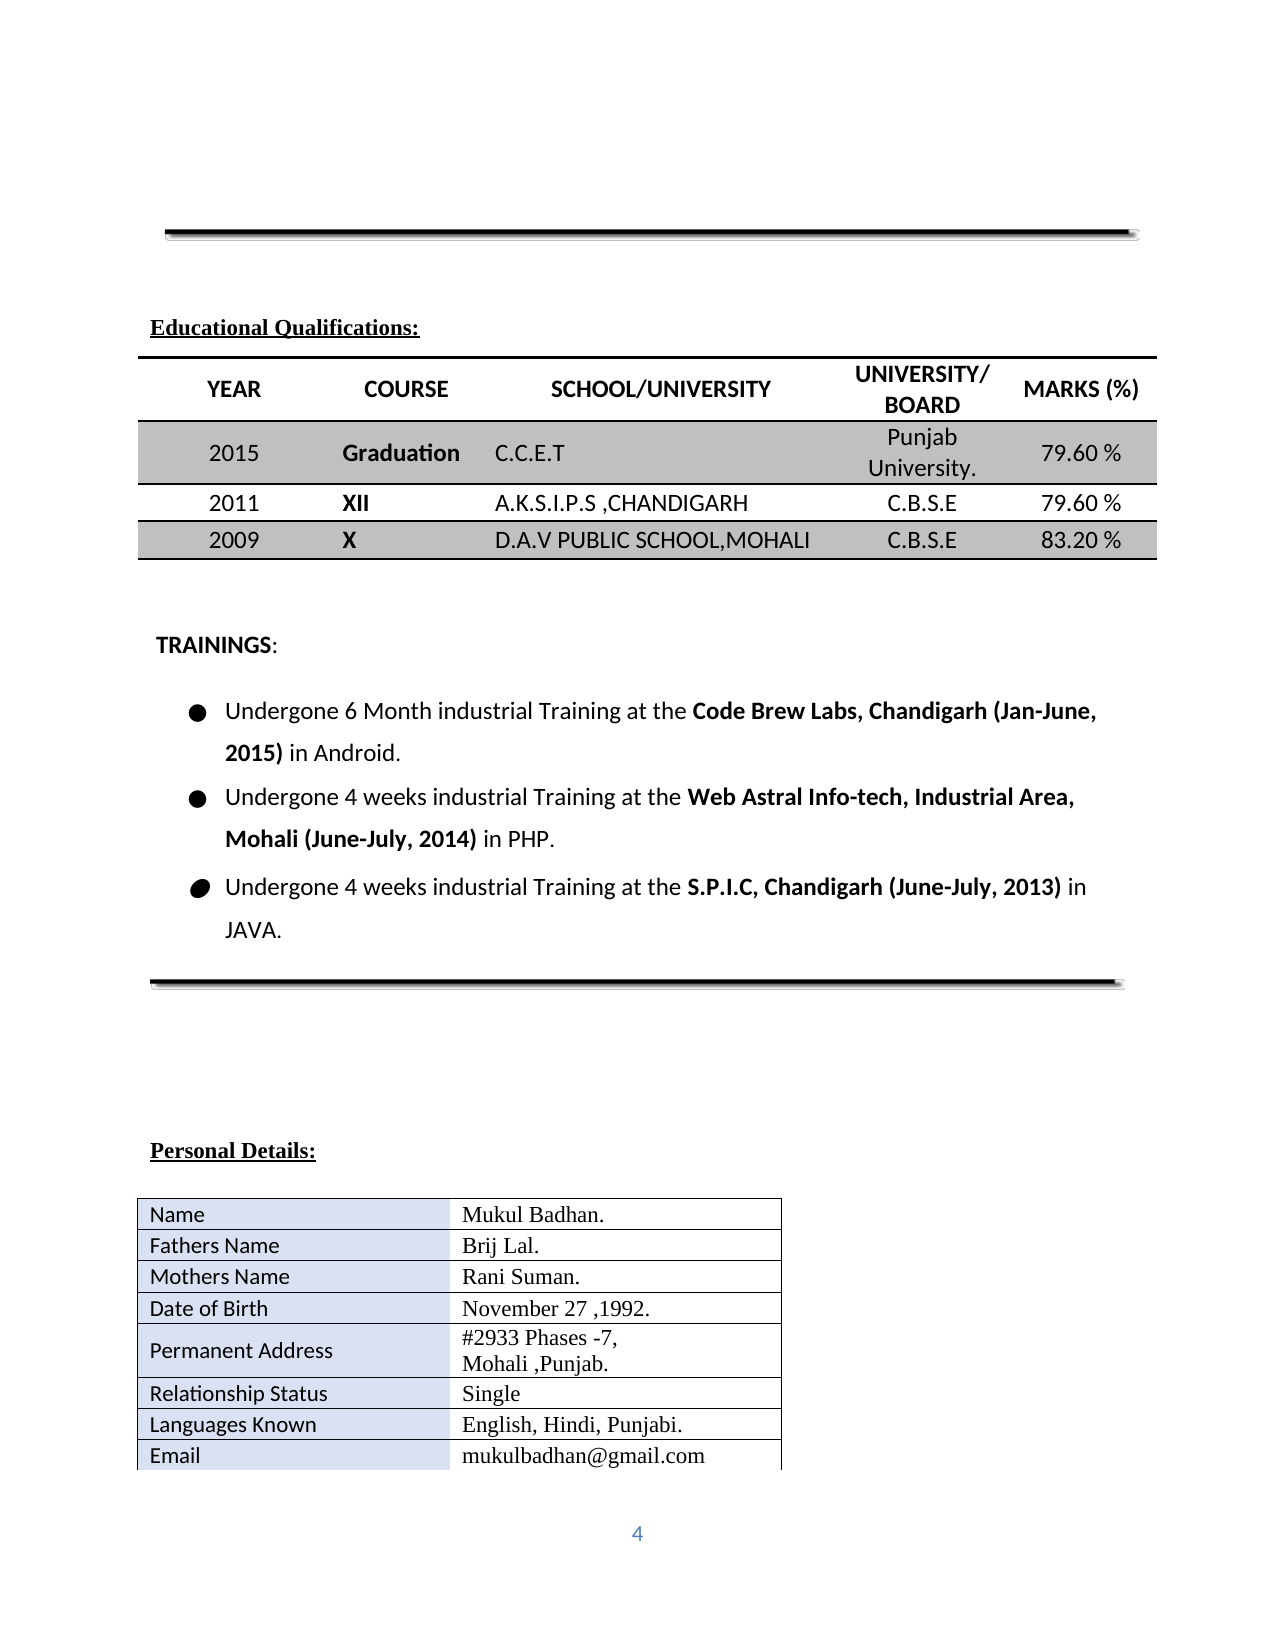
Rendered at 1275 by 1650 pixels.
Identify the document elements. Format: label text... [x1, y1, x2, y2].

table_cell 2009 [138, 522, 330, 558]
table_cell Mothers Name [138, 1261, 450, 1292]
table_cell Punjab University. [839, 422, 1005, 483]
table_cell Graduation [330, 422, 483, 483]
table_cell Date of Birth [138, 1293, 450, 1323]
table_cell 83.20 % [1005, 522, 1157, 558]
table_cell Single [450, 1378, 781, 1408]
text TRAININGS: [150, 629, 1125, 660]
table_header COURSE [330, 359, 483, 419]
table_header Mukul Badhan. [450, 1199, 781, 1229]
table_cell English, Hindi, Punjabi. [450, 1409, 781, 1439]
table_cell 2011 [138, 485, 330, 520]
picture [164, 228, 1140, 244]
table_cell D.A.V PUBLIC SCHOOL,MOHALI [483, 522, 839, 558]
table_cell mukulbadhan@gmail.com [450, 1440, 781, 1470]
table_cell Relationship Status [138, 1378, 450, 1408]
table_cell C.B.S.E [839, 485, 1005, 520]
table_header MARKS (%) [1005, 359, 1157, 419]
list Undergone 4 weeks industrial Training at the S.P.I.C, Chandigarh (June-July, 2013) in JAVA. [187, 858, 1125, 944]
table_cell C.B.S.E [839, 522, 1005, 558]
table_header Name [138, 1199, 450, 1229]
text Educational Qualifications: [150, 314, 1125, 340]
table_cell 2015 [138, 422, 330, 483]
table_cell #2933 Phases -7, Mohali ,Punjab. [450, 1324, 781, 1377]
table_cell Brij Lal. [450, 1230, 781, 1260]
table_header YEAR [138, 359, 330, 419]
table_cell Email [138, 1440, 450, 1470]
table_cell X [330, 522, 483, 558]
table_cell Languages Known [138, 1409, 450, 1439]
table_cell A.K.S.I.P.S ,CHANDIGARH [483, 485, 839, 520]
list Undergone 4 weeks industrial Training at the Web Astral Info-tech, Industrial Area, Mohali (June-July, 2014) in PHP. [187, 772, 1125, 854]
table_header UNIVERSITY/BOARD [839, 359, 1005, 419]
table_cell November 27 ,1992. [450, 1293, 781, 1323]
table_cell XII [330, 485, 483, 520]
table_cell Rani Suman. [450, 1261, 781, 1292]
table_cell 79.60 % [1005, 485, 1157, 520]
list Undergone 6 Month industrial Training at the Code Brew Labs, Chandigarh (Jan-June, 2015) in Android. [187, 685, 1125, 767]
table_cell Fathers Name [138, 1230, 450, 1260]
table_header SCHOOL/UNIVERSITY [483, 359, 839, 419]
table_cell Permanent Address [138, 1324, 450, 1377]
picture [150, 978, 1125, 993]
table_cell C.C.E.T [483, 422, 839, 483]
table_cell 79.60 % [1005, 422, 1157, 483]
text Personal Details: [150, 1138, 1125, 1164]
